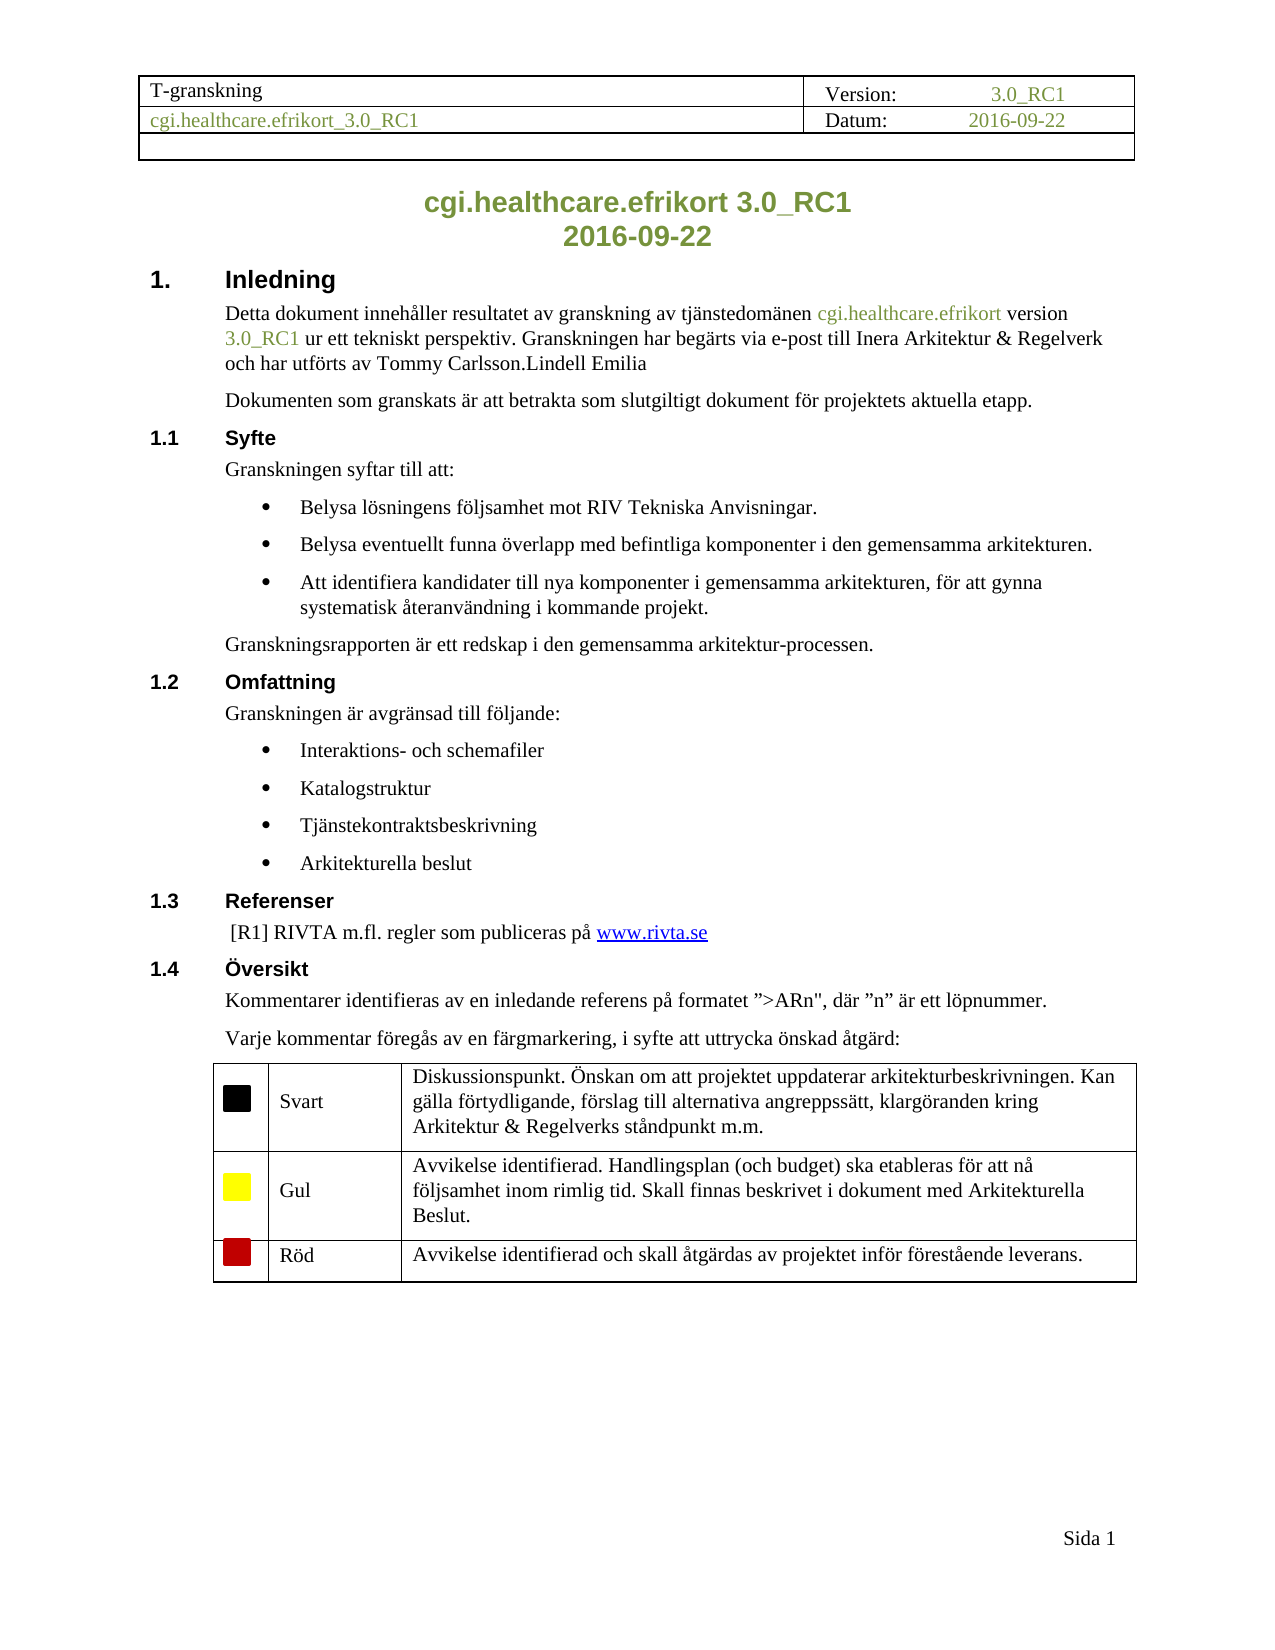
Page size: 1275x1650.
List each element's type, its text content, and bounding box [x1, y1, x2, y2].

text [R1] RIVTA m.fl. regler som publiceras på www.rivta.se [225, 919, 1125, 944]
list Belysa eventuellt funna överlapp med befintliga komponenter i den gemensamma arkitekturen. [262, 531, 1125, 556]
subtitle Syfte [150, 425, 1125, 450]
subtitle Referenser [150, 887, 1125, 912]
table_cell Avvikelse identifierad och skall åtgärdas av projektet inför förestående leverans. [402, 1241, 1136, 1281]
table_header Svart [269, 1064, 401, 1151]
list Att identifiera kandidater till nya komponenter i gemensamma arkitekturen, för att gynna systematisk återanvändning i kommande projekt. [262, 569, 1125, 619]
list Katalogstruktur [262, 775, 1125, 800]
text Granskningsrapporten är ett redskap i den gemensamma arkitektur-processen. [225, 631, 1125, 656]
text Detta dokument innehåller resultatet av granskning av tjänstedomänen cgi.healthcare.efrikort version 3.0_RC1 ur ett tekniskt perspektiv. Granskningen har begärts via e-post till Inera Arkitektur & Regelverk och har utförts av Tommy Carlsson. [225, 300, 1125, 375]
list Interaktions- och schemafiler [262, 737, 1125, 762]
text Kommentarer identifieras av en inledande referens på formatet ”>ARn", där ”n” är ett löpnummer. [225, 987, 1125, 1012]
table_cell [214, 1241, 268, 1281]
table_header Diskussionspunkt. Önskan om att projektet uppdaterar arkitekturbeskrivningen. Kan gälla förtydligande, förslag till alternativa angreppssätt, klargöranden kring Arkitektur & Regelverks ståndpunkt m.m. [402, 1064, 1136, 1151]
table_cell Röd [269, 1241, 401, 1281]
title cgi.healthcare.efrikort 3.0_RC1 [150, 185, 1125, 219]
table_cell [214, 1152, 268, 1239]
text Varje kommentar föregås av en färgmarkering, i syfte att uttrycka önskad åtgärd: [225, 1025, 1125, 1050]
table_cell Gul [269, 1152, 401, 1239]
list Tjänstekontraktsbeskrivning [262, 812, 1125, 837]
text Granskningen syftar till att: [225, 456, 1125, 481]
text Granskningen är avgränsad till följande: [225, 700, 1125, 725]
table_cell Avvikelse identifierad. Handlingsplan (och budget) ska etableras för att nå följsamhet inom rimlig tid. Skall finnas beskrivet i dokument med Arkitekturella Beslut. [402, 1152, 1136, 1239]
subtitle Omfattning [150, 669, 1125, 694]
list Belysa lösningens följsamhet mot RIV Tekniska Anvisningar. [262, 494, 1125, 519]
table_header [214, 1064, 268, 1151]
list Arkitekturella beslut [262, 850, 1125, 875]
title 2016-09-22 [150, 219, 1125, 252]
subtitle Inledning [150, 265, 1125, 294]
text Dokumenten som granskats är att betrakta som slutgiltigt dokument för projektets aktuella etapp. [225, 387, 1125, 412]
subtitle Översikt [150, 956, 1125, 981]
